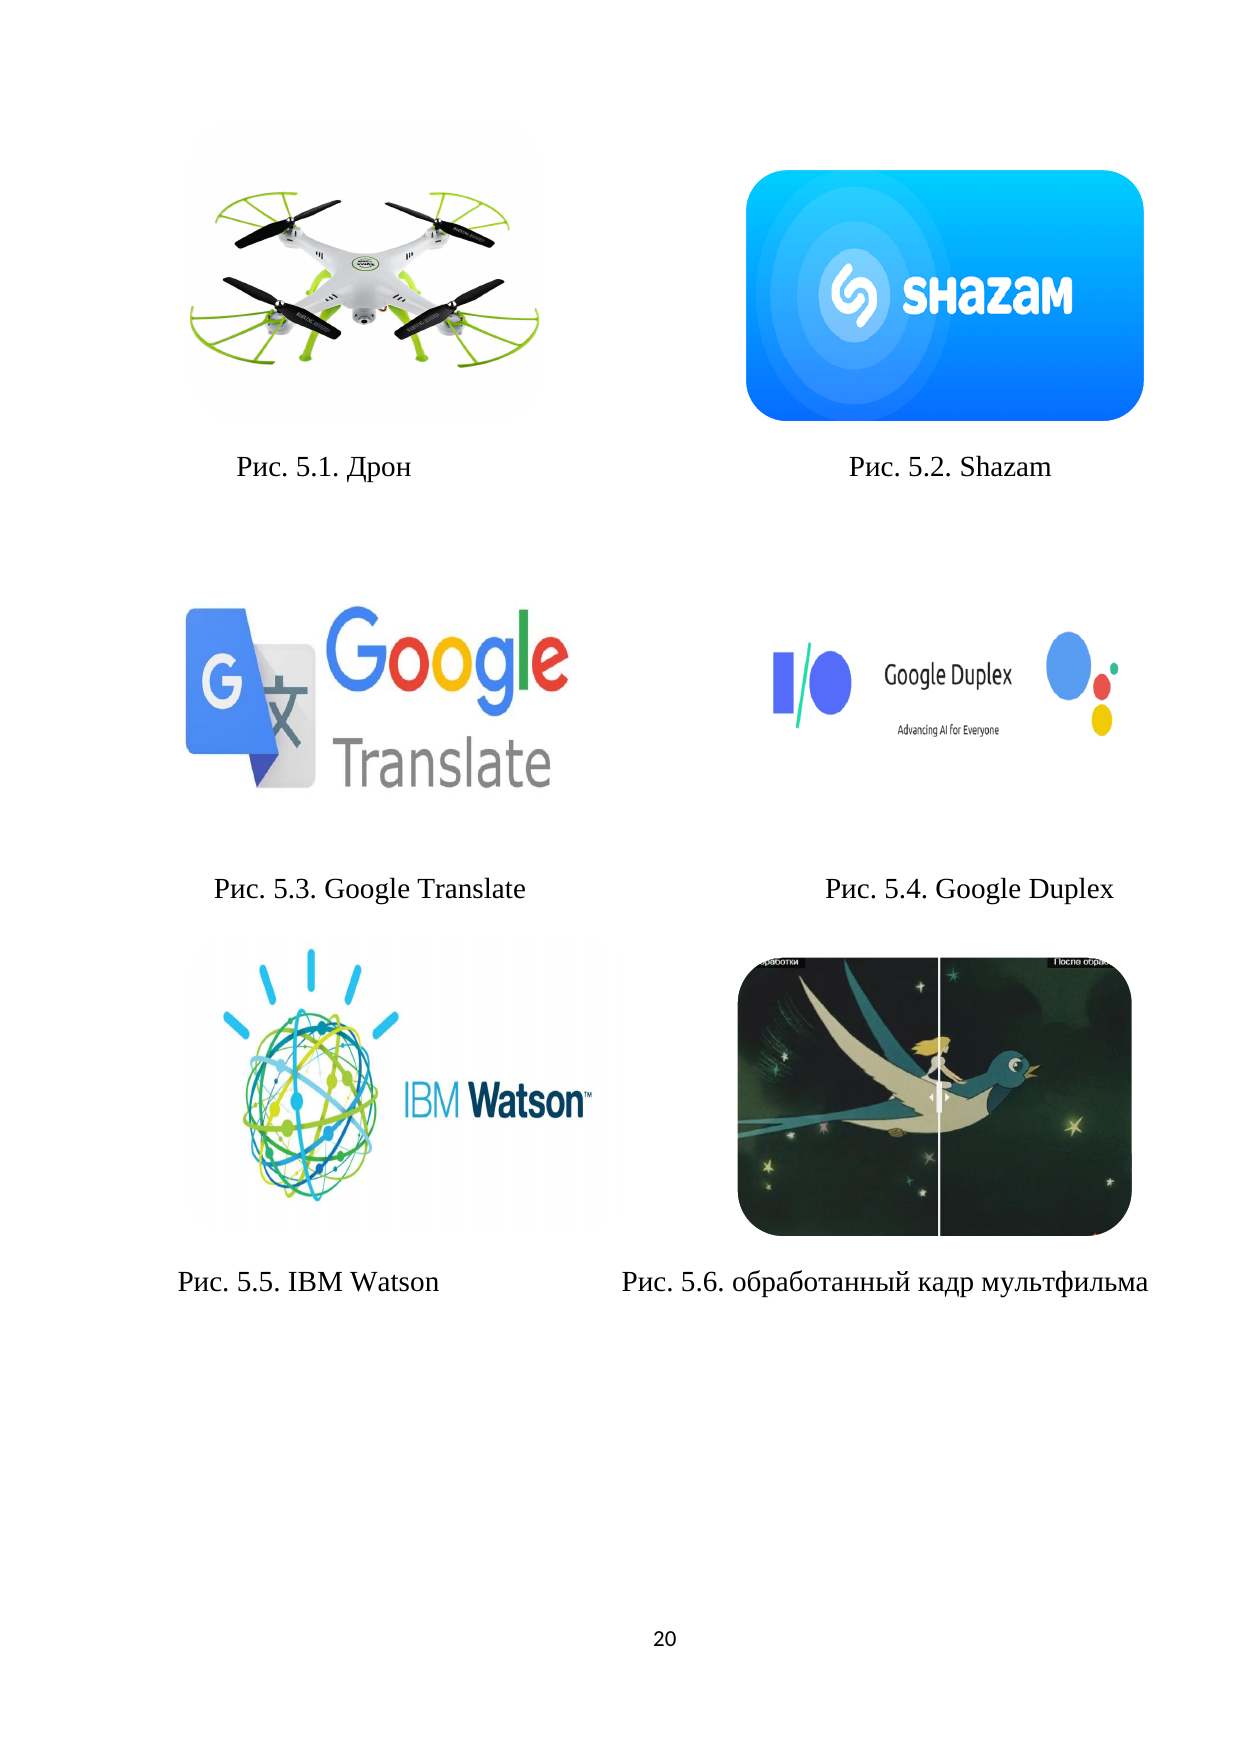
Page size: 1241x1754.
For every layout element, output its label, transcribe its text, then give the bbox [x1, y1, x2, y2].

text Рис. 5.3. Google Translate Рис. 5.4. Google Duplex [177, 871, 1152, 905]
picture [748, 532, 1147, 837]
picture [183, 933, 627, 1236]
text Рис. 5.5. IBM Watson Рис. 5.6. обработанный кадр мультфильма [177, 1264, 1152, 1298]
picture [738, 958, 1131, 1236]
picture [190, 121, 540, 421]
picture [183, 539, 581, 837]
picture [747, 187, 1143, 421]
